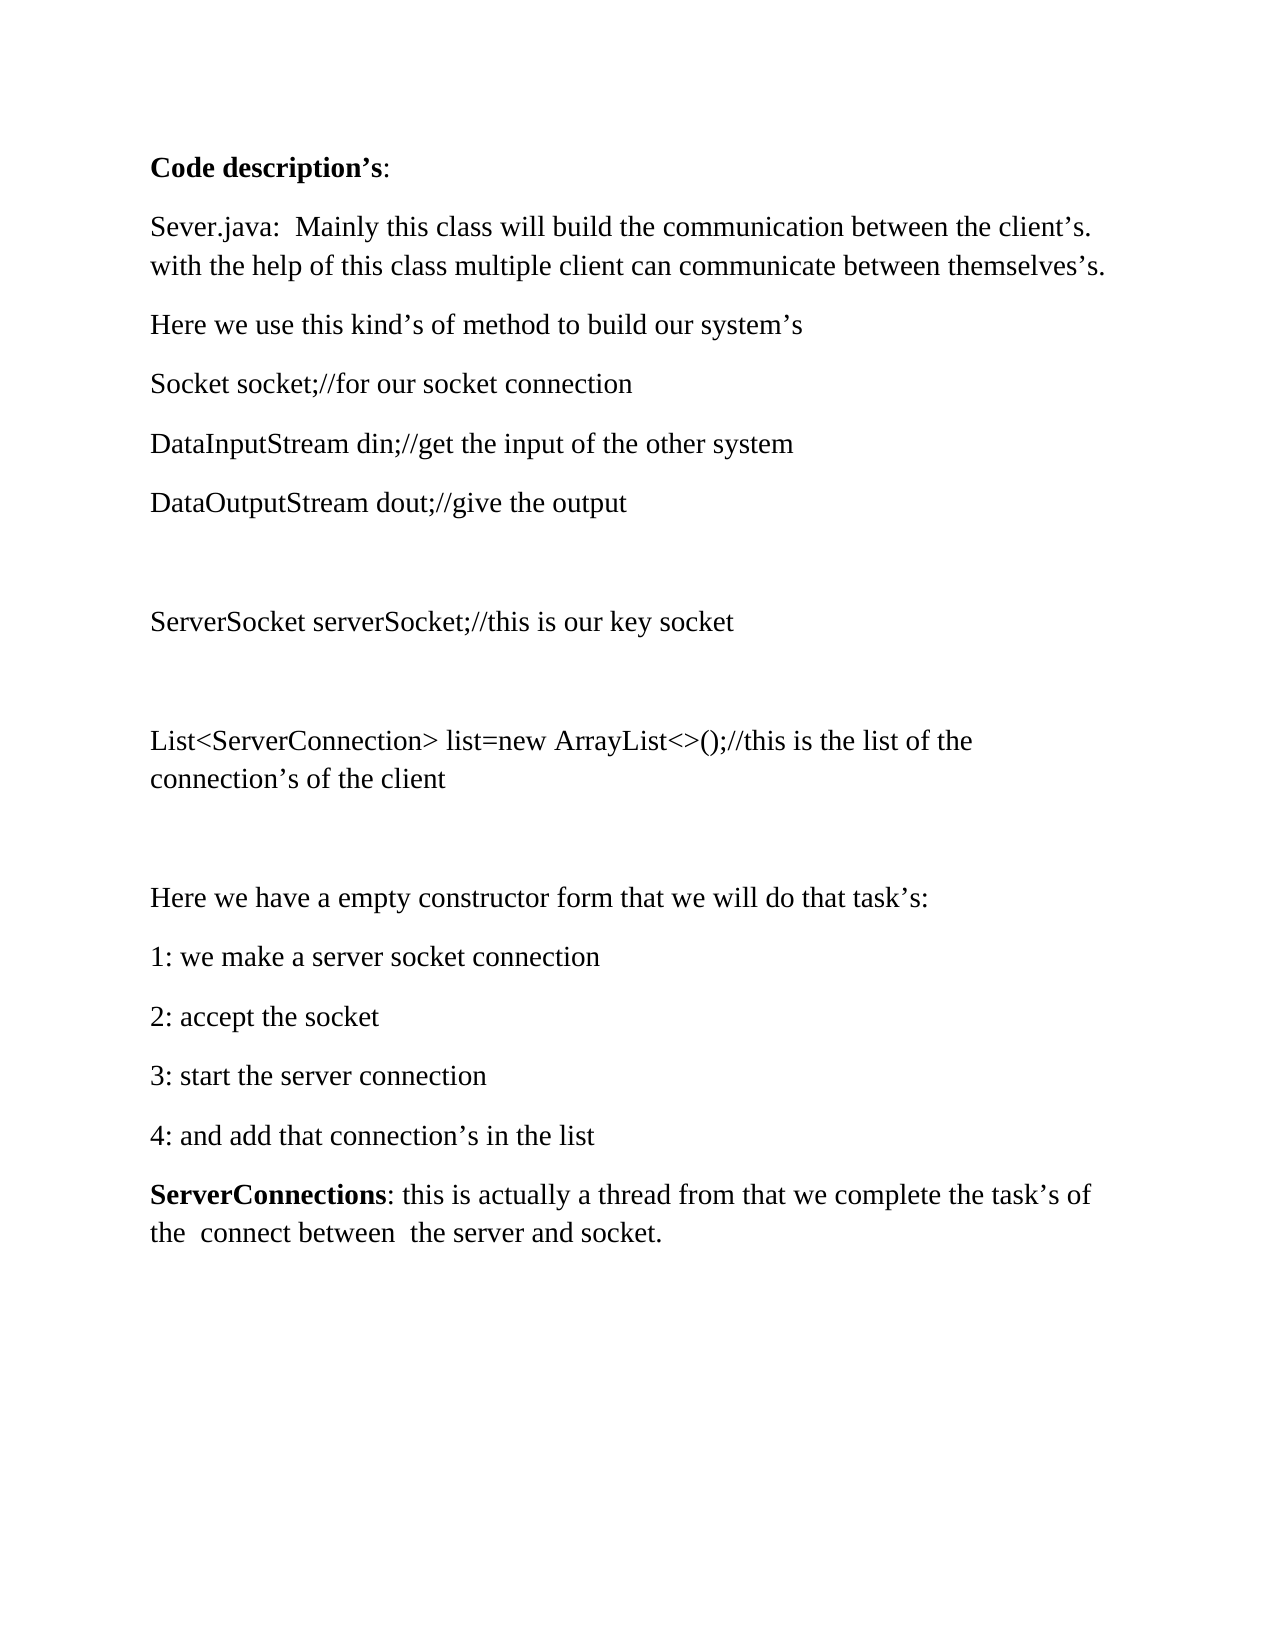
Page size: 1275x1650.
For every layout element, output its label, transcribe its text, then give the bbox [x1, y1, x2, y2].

text 4: and add that connection’s in the list [150, 1118, 1125, 1151]
text ServerSocket serverSocket;//this is our key socket [150, 604, 1125, 638]
text DataInputStream din;//get the input of the other system [150, 426, 1125, 459]
text List<ServerConnection> list=new ArrayList<>();//this is the list of the connection’s of the client [150, 723, 1125, 795]
text Socket socket;//for our socket connection [150, 367, 1125, 400]
text DataOutputStream dout;//give the output [150, 485, 1125, 519]
text 1: we make a server socket connection [150, 939, 1125, 973]
text Code description’s: [150, 150, 1125, 183]
text ServerConnections: this is actually a thread from that we complete the task’s of the connect between the server and socket. [150, 1177, 1125, 1249]
text Here we use this kind’s of method to build our system’s [150, 307, 1125, 341]
text Sever.java: Mainly this class will build the communication between the client’s. with the help of this class multiple client can communicate between themselves’s. [150, 209, 1125, 281]
text Here we have a empty constructor form that we will do that task’s: [150, 880, 1125, 914]
text 3: start the server connection [150, 1058, 1125, 1092]
text 2: accept the socket [150, 999, 1125, 1032]
